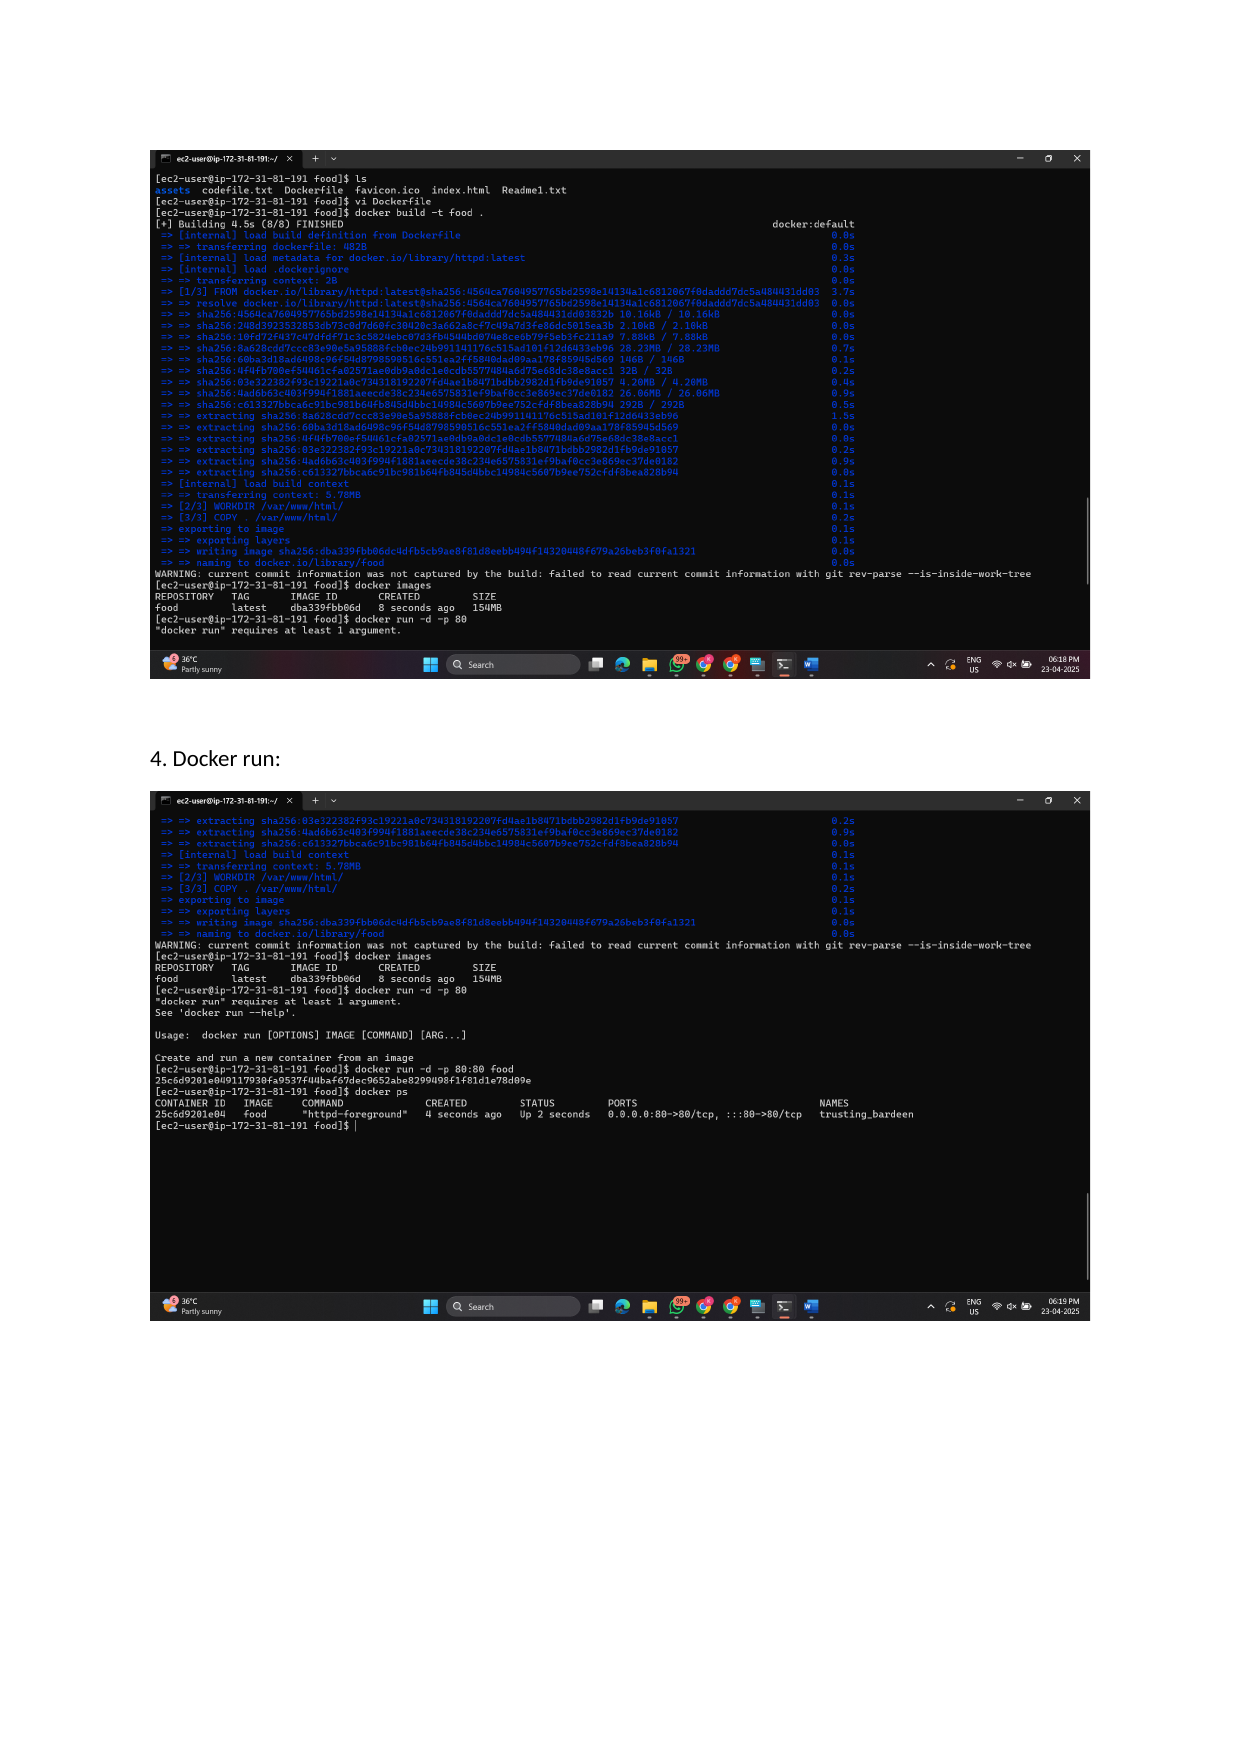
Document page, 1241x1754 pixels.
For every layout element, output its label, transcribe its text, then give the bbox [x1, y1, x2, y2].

picture [150, 791, 1091, 1321]
text 4. Docker run: [150, 744, 1090, 773]
picture [150, 150, 1091, 679]
